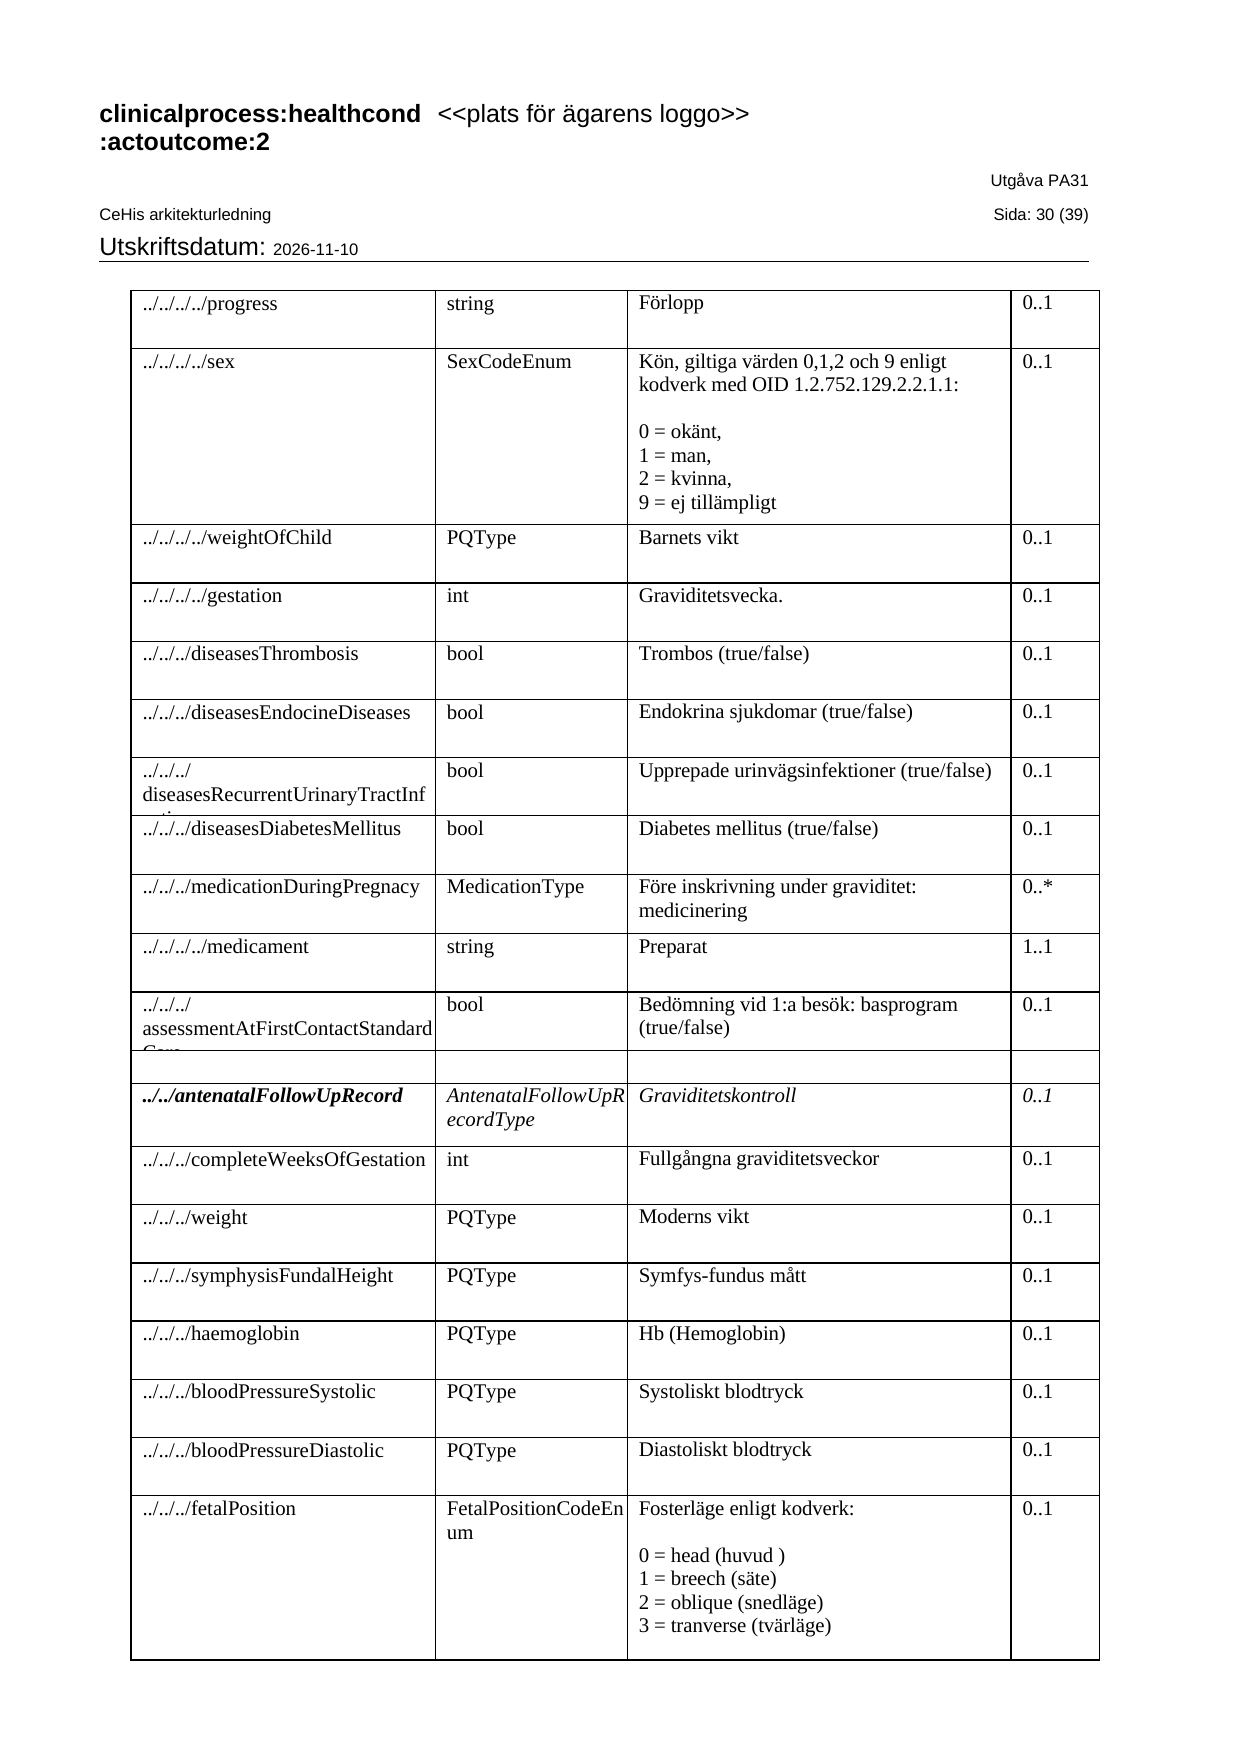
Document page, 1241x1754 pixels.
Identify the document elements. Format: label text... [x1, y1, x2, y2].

table_cell ../../../../sex [132, 349, 435, 524]
table_cell Bedömning vid 1:a besök: basprogram (true/false) [628, 993, 1010, 1049]
table_cell string [436, 934, 627, 991]
table_cell ../../../diseasesThrombosis [132, 642, 435, 699]
table_cell bool [436, 993, 627, 1049]
table_cell PQType [436, 525, 627, 582]
table_cell Diastoliskt blodtryck [628, 1438, 1010, 1495]
table_cell [628, 1051, 1010, 1082]
table_cell ../../../diseasesRecurrentUrinaryTractInfections [132, 758, 435, 815]
table_cell 0..1 [1012, 993, 1099, 1049]
table_cell 0..1 [1012, 1496, 1099, 1659]
table_cell Symfys-fundus mått [628, 1264, 1010, 1320]
table_cell Graviditetsvecka. [628, 584, 1010, 641]
table_cell ../../../assessmentAtFirstContactStandardCare [132, 993, 435, 1049]
table_cell string [436, 291, 627, 348]
table_cell 0..1 [1012, 349, 1099, 524]
table_cell 0..1 [1012, 1264, 1099, 1320]
table_cell int [436, 1147, 627, 1204]
table_cell 0..1 [1012, 525, 1099, 582]
table_cell 0..1 [1012, 642, 1099, 699]
table_cell 1..1 [1012, 934, 1099, 991]
table_cell ../../../medicationDuringPregnacy [132, 875, 435, 933]
table_cell Hb (Hemoglobin) [628, 1322, 1010, 1379]
table_cell PQType [436, 1264, 627, 1320]
table_cell 0..1 [1012, 1322, 1099, 1379]
table_cell FetalPositionCodeEnum [436, 1496, 627, 1659]
table_cell PQType [436, 1205, 627, 1262]
table_cell Före inskrivning under graviditet: medicinering [628, 875, 1010, 933]
table_cell Förlopp [628, 291, 1010, 348]
table_cell 0..1 [1012, 758, 1099, 815]
table_cell 0..1 [1012, 1205, 1099, 1262]
table_cell Barnets vikt [628, 525, 1010, 582]
table_cell Diabetes mellitus (true/false) [628, 816, 1010, 873]
table_cell ../../../../medicament [132, 934, 435, 991]
table_cell [436, 1051, 627, 1082]
table_cell AntenatalFollowUpRecordType [436, 1084, 627, 1146]
table_cell ../../../diseasesDiabetesMellitus [132, 816, 435, 873]
table_cell ../../../bloodPressureSystolic [132, 1380, 435, 1437]
table_cell Preparat [628, 934, 1010, 991]
table_cell ../../../../progress [132, 291, 435, 348]
table_cell PQType [436, 1380, 627, 1437]
table_cell Fullgångna graviditetsveckor [628, 1147, 1010, 1204]
table_cell PQType [436, 1322, 627, 1379]
table_cell Fosterläge enligt kodverk: 0 = head (huvud ) 1 = breech (säte) 2 = oblique (snedläge) 3 = tranverse (tvärläge) [628, 1496, 1010, 1659]
table_cell int [436, 584, 627, 641]
table_cell MedicationType [436, 875, 627, 933]
table_cell 0..1 [1012, 816, 1099, 873]
table_cell 0..1 [1012, 1147, 1099, 1204]
table_cell ../../../fetalPosition [132, 1496, 435, 1659]
table_cell ../../../diseasesEndocineDiseases [132, 700, 435, 757]
table_cell SexCodeEnum [436, 349, 627, 524]
table_cell bool [436, 642, 627, 699]
table_cell Moderns vikt [628, 1205, 1010, 1262]
table_cell Systoliskt blodtryck [628, 1380, 1010, 1437]
table_cell Upprepade urinvägsinfektioner (true/false) [628, 758, 1010, 815]
table_cell 0..1 [1012, 1438, 1099, 1495]
table_cell 0..1 [1012, 1380, 1099, 1437]
table_cell ../../../completeWeeksOfGestation [132, 1147, 435, 1204]
table_cell ../../../symphysisFundalHeight [132, 1264, 435, 1320]
table_cell Graviditetskontroll [628, 1084, 1010, 1146]
table_cell bool [436, 758, 627, 815]
table_cell ../../../bloodPressureDiastolic [132, 1438, 435, 1495]
table_cell [1012, 1051, 1099, 1082]
table_cell Kön, giltiga värden 0,1,2 och 9 enligt kodverk med OID 1.2.752.129.2.2.1.1: 0 = okänt, 1 = man, 2 = kvinna, 9 = ej tillämpligt [628, 349, 1010, 524]
table_cell ../../antenatalFollowUpRecord [132, 1084, 435, 1146]
table_cell 0..* [1012, 875, 1099, 933]
table_cell 0..1 [1012, 1084, 1099, 1146]
table_cell 0..1 [1012, 700, 1099, 757]
table_cell Trombos (true/false) [628, 642, 1010, 699]
table_cell Endokrina sjukdomar (true/false) [628, 700, 1010, 757]
table_cell ../../../../weightOfChild [132, 525, 435, 582]
table_cell 0..1 [1012, 584, 1099, 641]
table_cell ../../../weight [132, 1205, 435, 1262]
table_cell 0..1 [1012, 291, 1099, 348]
table_cell bool [436, 700, 627, 757]
table_cell ../../../../gestation [132, 584, 435, 641]
table_cell bool [436, 816, 627, 873]
table_cell PQType [436, 1438, 627, 1495]
table_cell ../../../haemoglobin [132, 1322, 435, 1379]
table_cell [132, 1051, 435, 1082]
